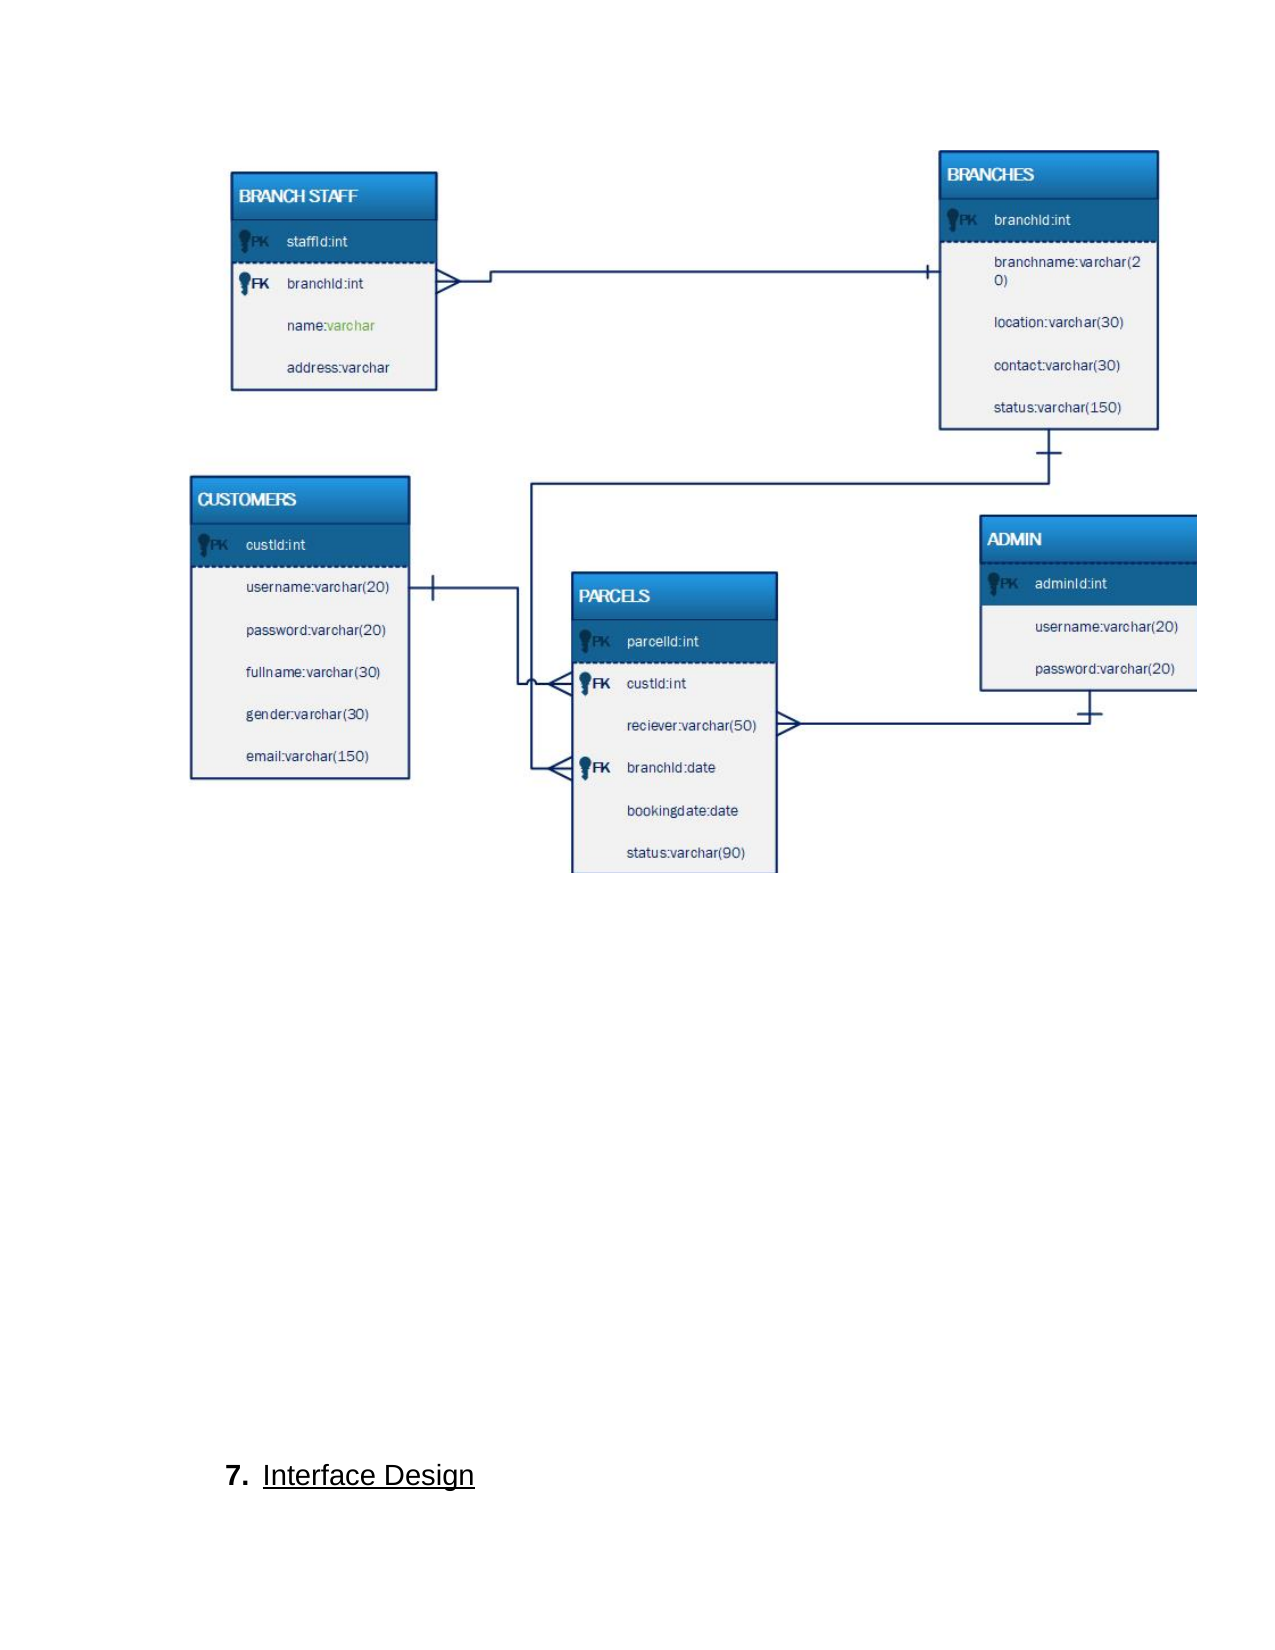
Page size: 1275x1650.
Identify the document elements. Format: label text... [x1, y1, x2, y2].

picture [187, 150, 1197, 872]
list Interface Design [225, 1458, 1200, 1492]
